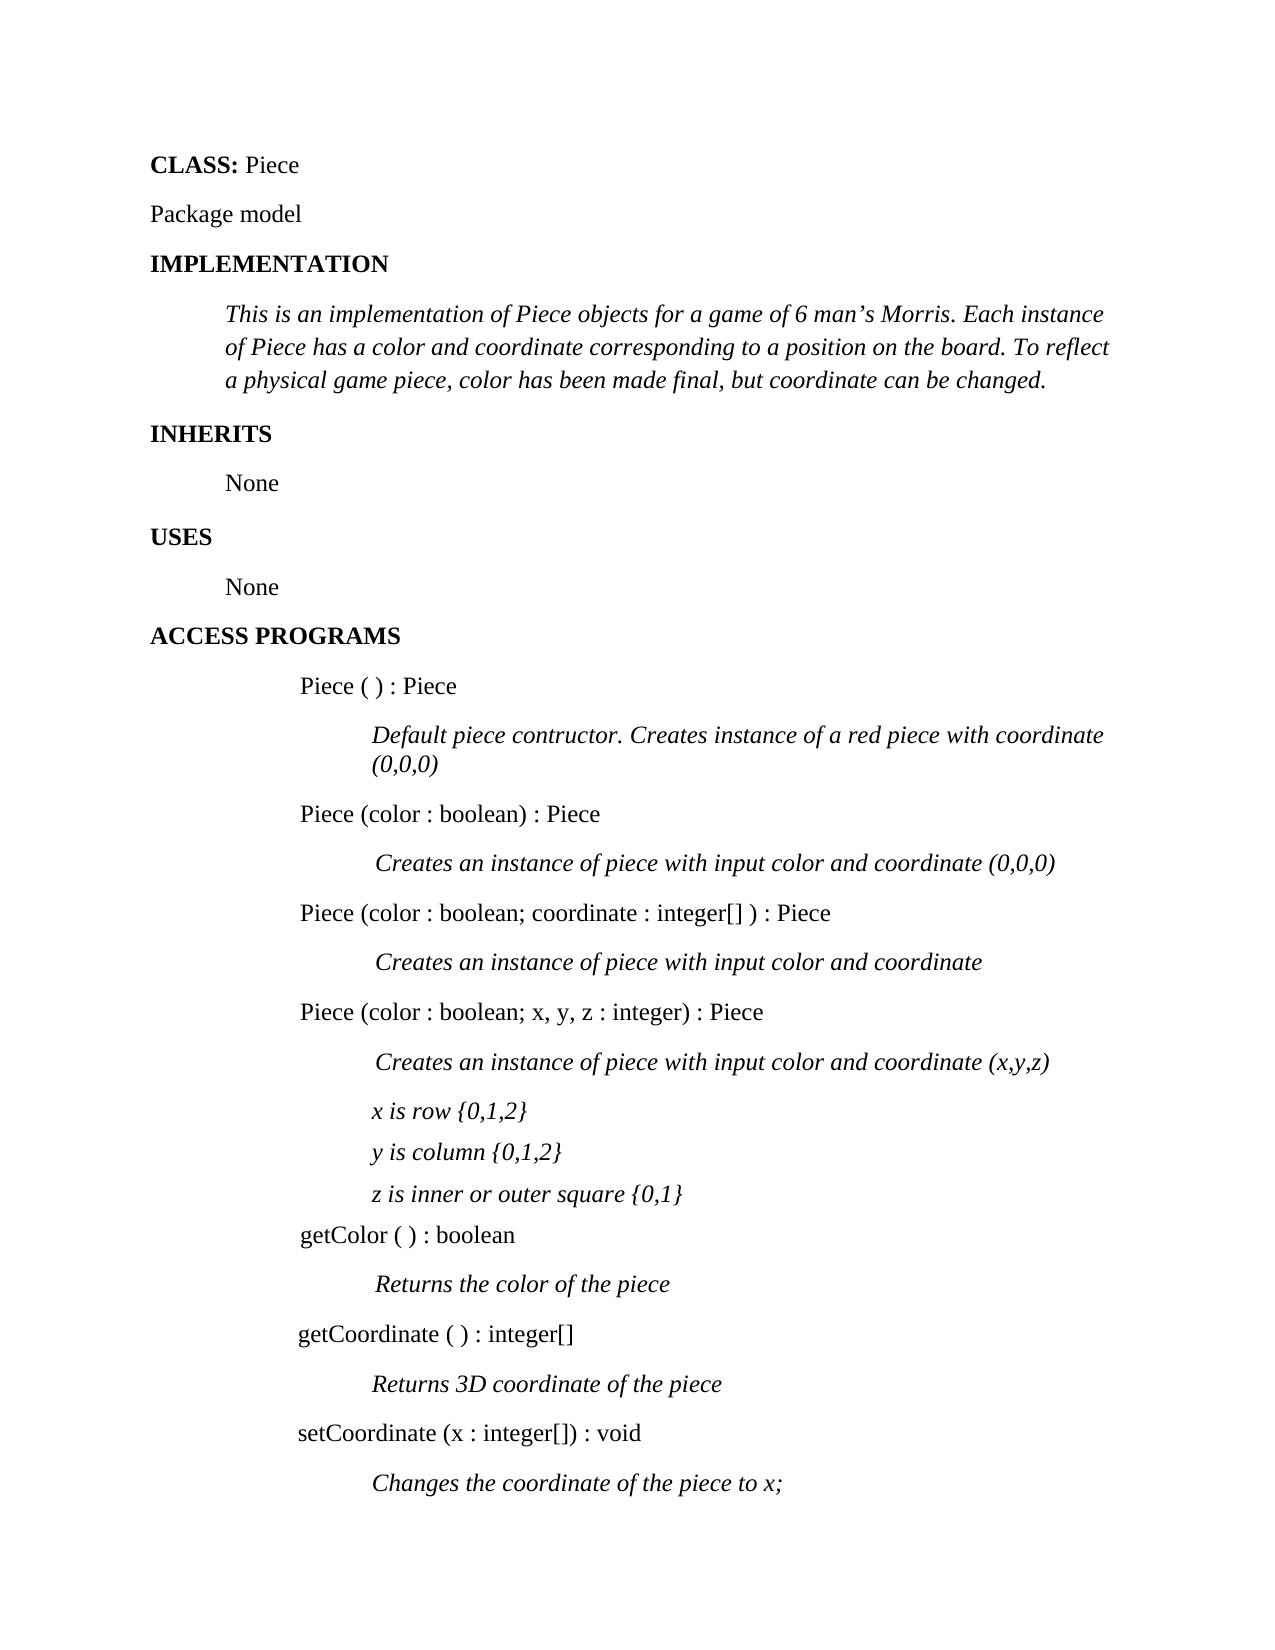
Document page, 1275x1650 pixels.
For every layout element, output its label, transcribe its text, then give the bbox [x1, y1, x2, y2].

text Creates an instance of piece with input color and coordinate (0,0,0) [150, 848, 1125, 877]
text Piece ( ) : Piece [150, 671, 1125, 699]
text Package model [150, 199, 1125, 228]
text Returns the color of the piece [372, 1269, 1125, 1298]
text Changes the coordinate of the piece to x; [150, 1468, 1125, 1497]
text ACCESS PROGRAMS [150, 621, 1125, 650]
text getCoordinate ( ) : integer[] [150, 1319, 1125, 1348]
text x is row {0,1,2} [300, 1096, 1125, 1125]
text Default piece contructor. Creates instance of a red piece with coordinate (0,0,0) [372, 720, 1125, 778]
text z is inner or outer square {0,1} [300, 1179, 1125, 1207]
text getColor ( ) : boolean [150, 1220, 1125, 1249]
text INHERITS [150, 419, 1125, 447]
text Piece (color : boolean; coordinate : integer[] ) : Piece [225, 898, 1125, 927]
text USES [150, 522, 1125, 551]
text Piece (color : boolean) : Piece [150, 799, 1125, 827]
text None [150, 572, 1125, 600]
text Creates an instance of piece with input color and coordinate (x,y,z) [150, 1047, 1125, 1075]
text Creates an instance of piece with input color and coordinate [150, 947, 1125, 976]
text Piece (color : boolean; x, y, z : integer) : Piece [225, 997, 1125, 1026]
text CLASS: Piece [150, 150, 1125, 179]
text Returns 3D coordinate of the piece [150, 1369, 1125, 1397]
text setCoordinate (x : integer[]) : void [150, 1418, 1125, 1447]
text None [150, 468, 1125, 497]
text This is an implementation of Piece objects for a game of 6 man’s Morris. Each instance of Piece has a color and coordinate corresponding to a position on the board. To reflect a physical game piece, color has been made final, but coordinate can be changed. [225, 299, 1125, 393]
text y is column {0,1,2} [300, 1137, 1125, 1166]
text IMPLEMENTATION [150, 249, 1125, 278]
